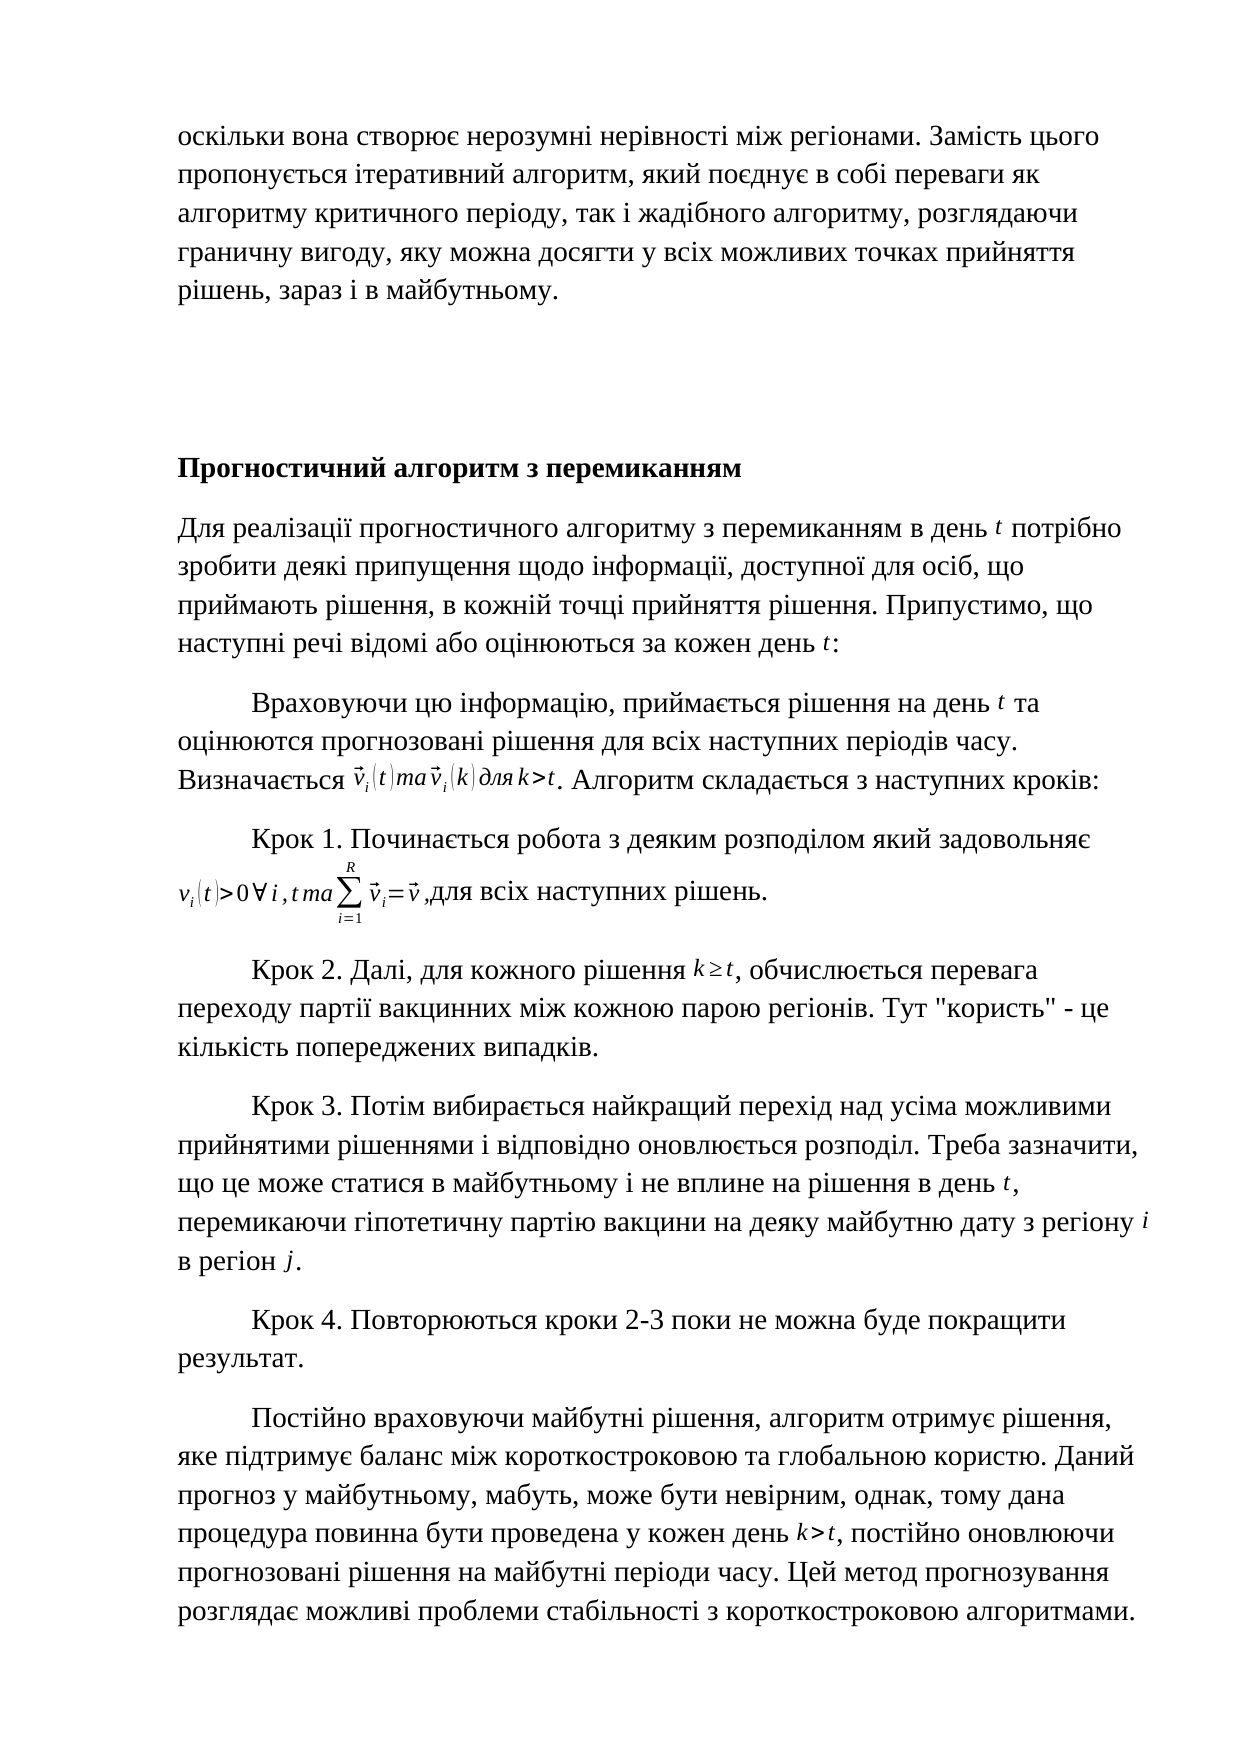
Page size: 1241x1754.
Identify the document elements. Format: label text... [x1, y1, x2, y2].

text Крок 1. Починається робота з деяким розподілом який задовольняє для всіх наступних рішень. [177, 821, 1152, 926]
text Крок 3. Потім вибирається найкращий перехід над усіма можливими прийнятими рішеннями і відповідно оновлюється розподіл. Треба зазначити, що це може статися в майбутньому і не вплине на рішення в день , перемикаючи гіпотетичну партію вакцини на деяку майбутню дату з регіону в регіон . [177, 1088, 1152, 1276]
text Для реалізації прогностичного алгоритму з перемиканням в день потрібно зробити деякі припущення щодо інформації, доступної для осіб, що приймають рішення, в кожній точці прийняття рішення. Припустимо, що наступні речі відомі або оцінюються за кожен день : [177, 510, 1152, 659]
text Крок 2. Далі, для кожного рішення , обчислюється перевага переходу партії вакцинних між кожною парою регіонів. Тут "користь" - це кількість попереджених випадків. [177, 952, 1152, 1063]
text Постійно враховуючи майбутні рішення, алгоритм отримує рішення, яке підтримує баланс між короткостроковою та глобальною користю. Даний прогноз у майбутньому, мабуть, може бути невірним, однак, тому дана процедура повинна бути проведена у кожен день , постійно оновлюючи прогнозовані рішення на майбутні періоди часу. Цей метод прогнозування розглядає можливі проблеми стабільності з короткостроковою алгоритмами. [177, 1400, 1152, 1626]
text Прогностичний алгоритм з перемиканням [177, 450, 1152, 484]
text Крок 4. Повторюються кроки 2-3 поки не можна буде покращити результат. [177, 1302, 1152, 1374]
text Враховуючи цю інформацію, приймається рішення на день та оцінюются прогнозовані рішення для всіх наступних періодів часу. Визначається . Алгоритм складається з наступних кроків: [177, 685, 1152, 795]
